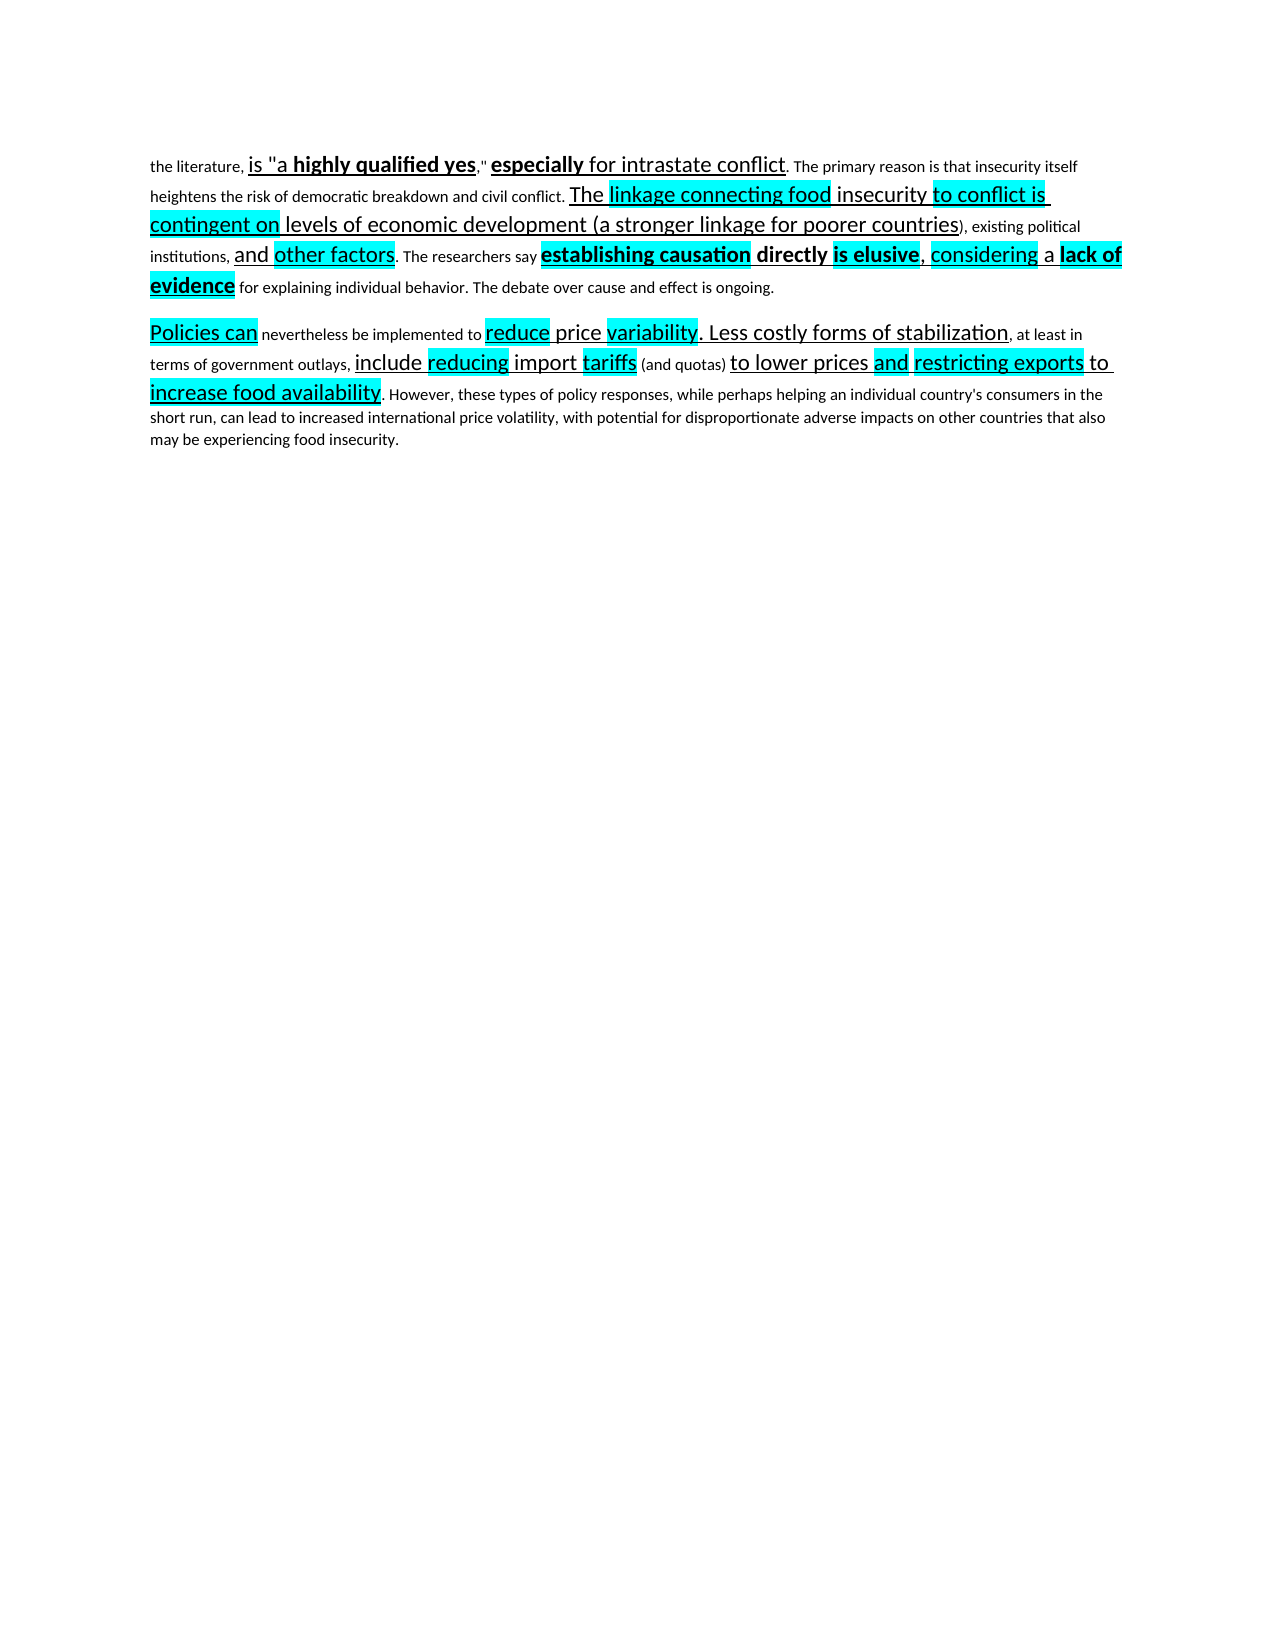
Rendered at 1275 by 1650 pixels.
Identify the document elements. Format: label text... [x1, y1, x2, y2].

text Policies can nevertheless be implemented to reduce price variability. Less costly forms of stabilization, at least in terms of government outlays, include reducing import tariffs (and quotas) to lower prices and restricting exports to increase food availability. However, these types of policy responses, while perhaps helping an individual country's consumers in the short run, can lead to increased international price volatility, with potential for disproportionate adverse impacts on other countries that also may be experiencing food insecurity. [150, 318, 1125, 450]
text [150, 150, 1125, 299]
